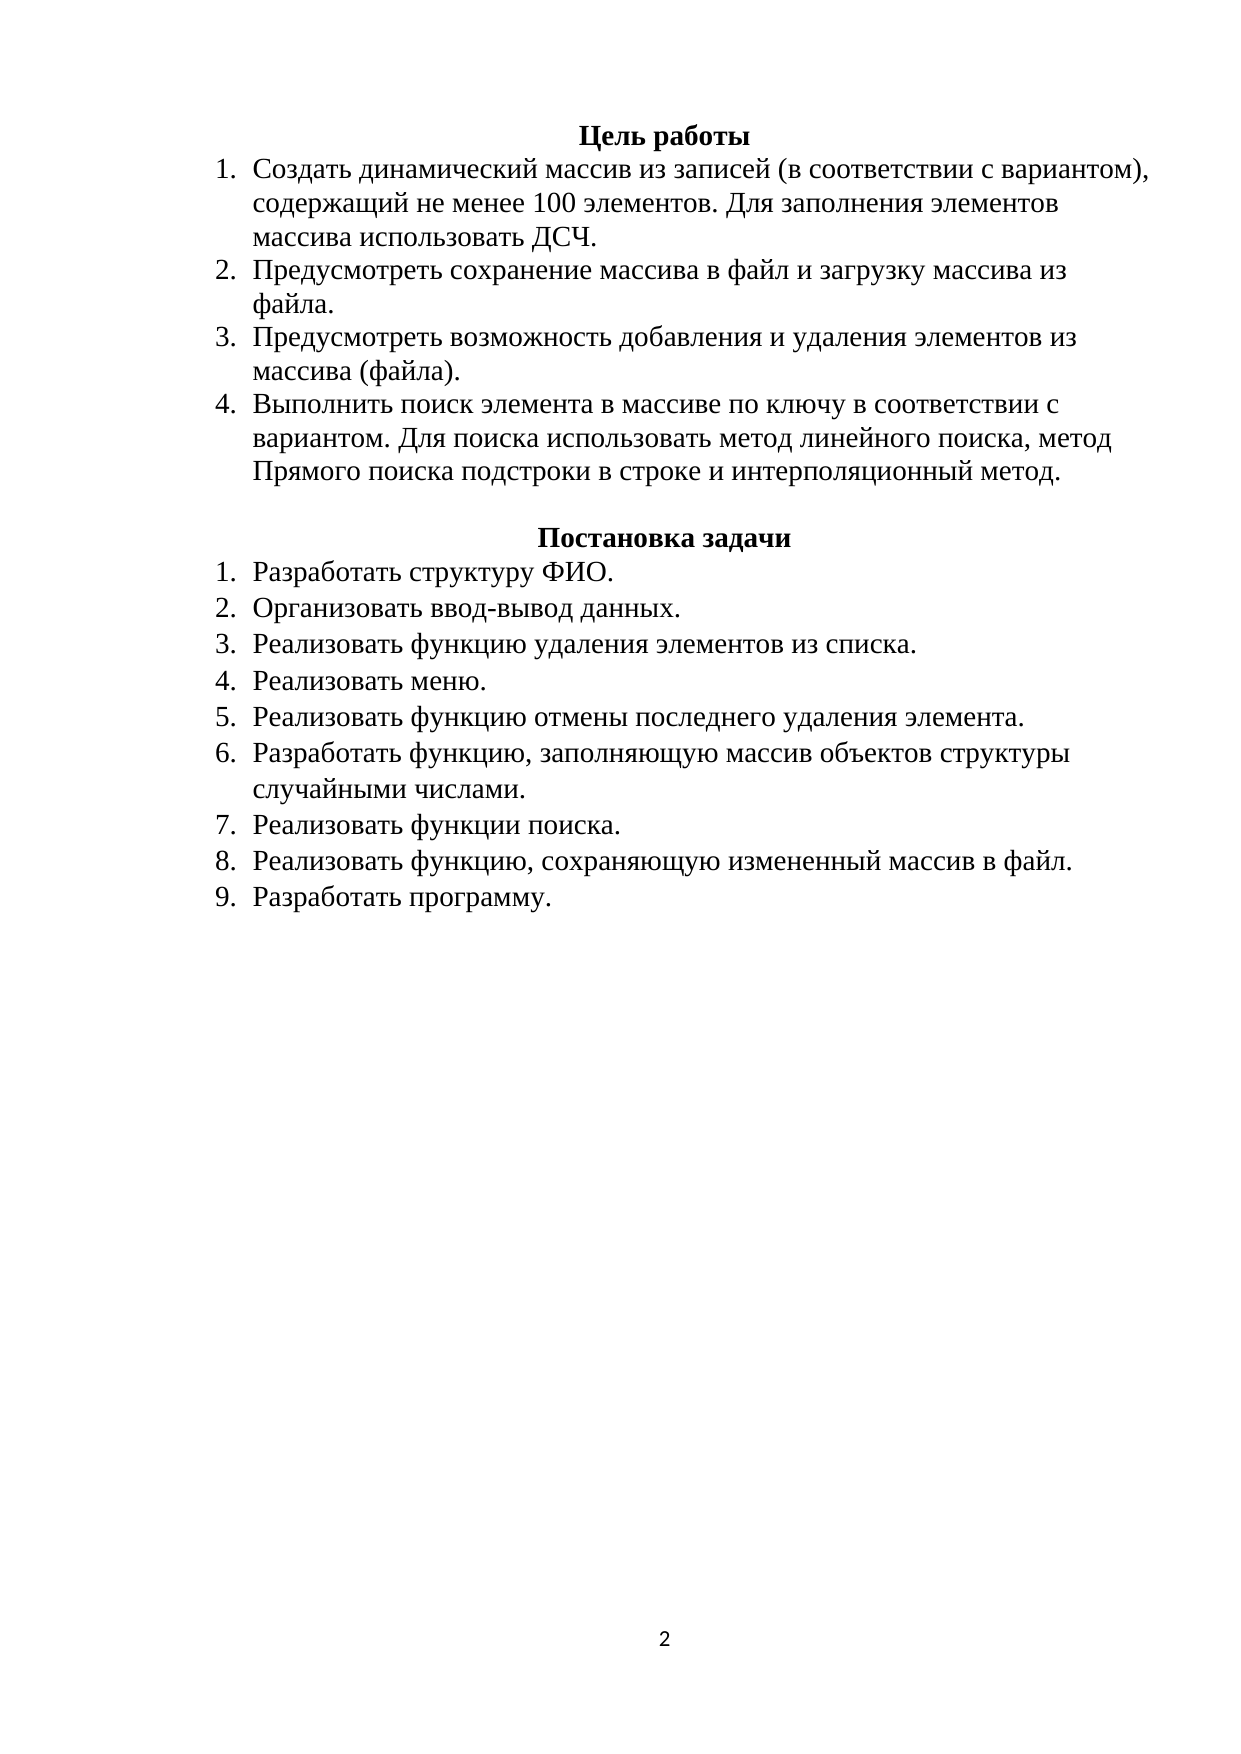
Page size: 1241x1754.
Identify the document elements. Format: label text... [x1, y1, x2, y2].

text Цель работы [177, 118, 1152, 152]
list Разработать программу. [215, 879, 1152, 943]
list Разработать структуру ФИО. [215, 554, 1152, 588]
list Реализовать функцию удаления элементов из списка. [215, 626, 1152, 660]
text Постановка задачи [177, 521, 1152, 554]
list Выполнить поиск элемента в массиве по ключу в соответствии с вариантом. Для поиска использовать метод линейного поиска, метод Прямого поиска подстроки в строке и интерполяционный метод. [215, 386, 1152, 487]
list Предусмотреть возможность добавления и удаления элементов из массива (файла). [215, 319, 1152, 386]
list Создать динамический массив из записей (в соответствии с вариантом), содержащий не менее 100 элементов. Для заполнения элементов массива использовать ДСЧ. [215, 152, 1152, 252]
list Реализовать меню. [215, 663, 1152, 696]
list Предусмотреть сохранение массива в файл и загрузку массива из файла. [215, 252, 1152, 319]
list Организовать ввод-вывод данных. [215, 590, 1152, 624]
list Реализовать функции поиска. [215, 807, 1152, 841]
list Реализовать функцию отмены последнего удаления элемента. [215, 699, 1152, 732]
list Реализовать функцию, сохраняющую измененный массив в файл. [215, 843, 1152, 877]
list Разработать функцию, заполняющую массив объектов структуры случайными числами. [215, 735, 1152, 804]
